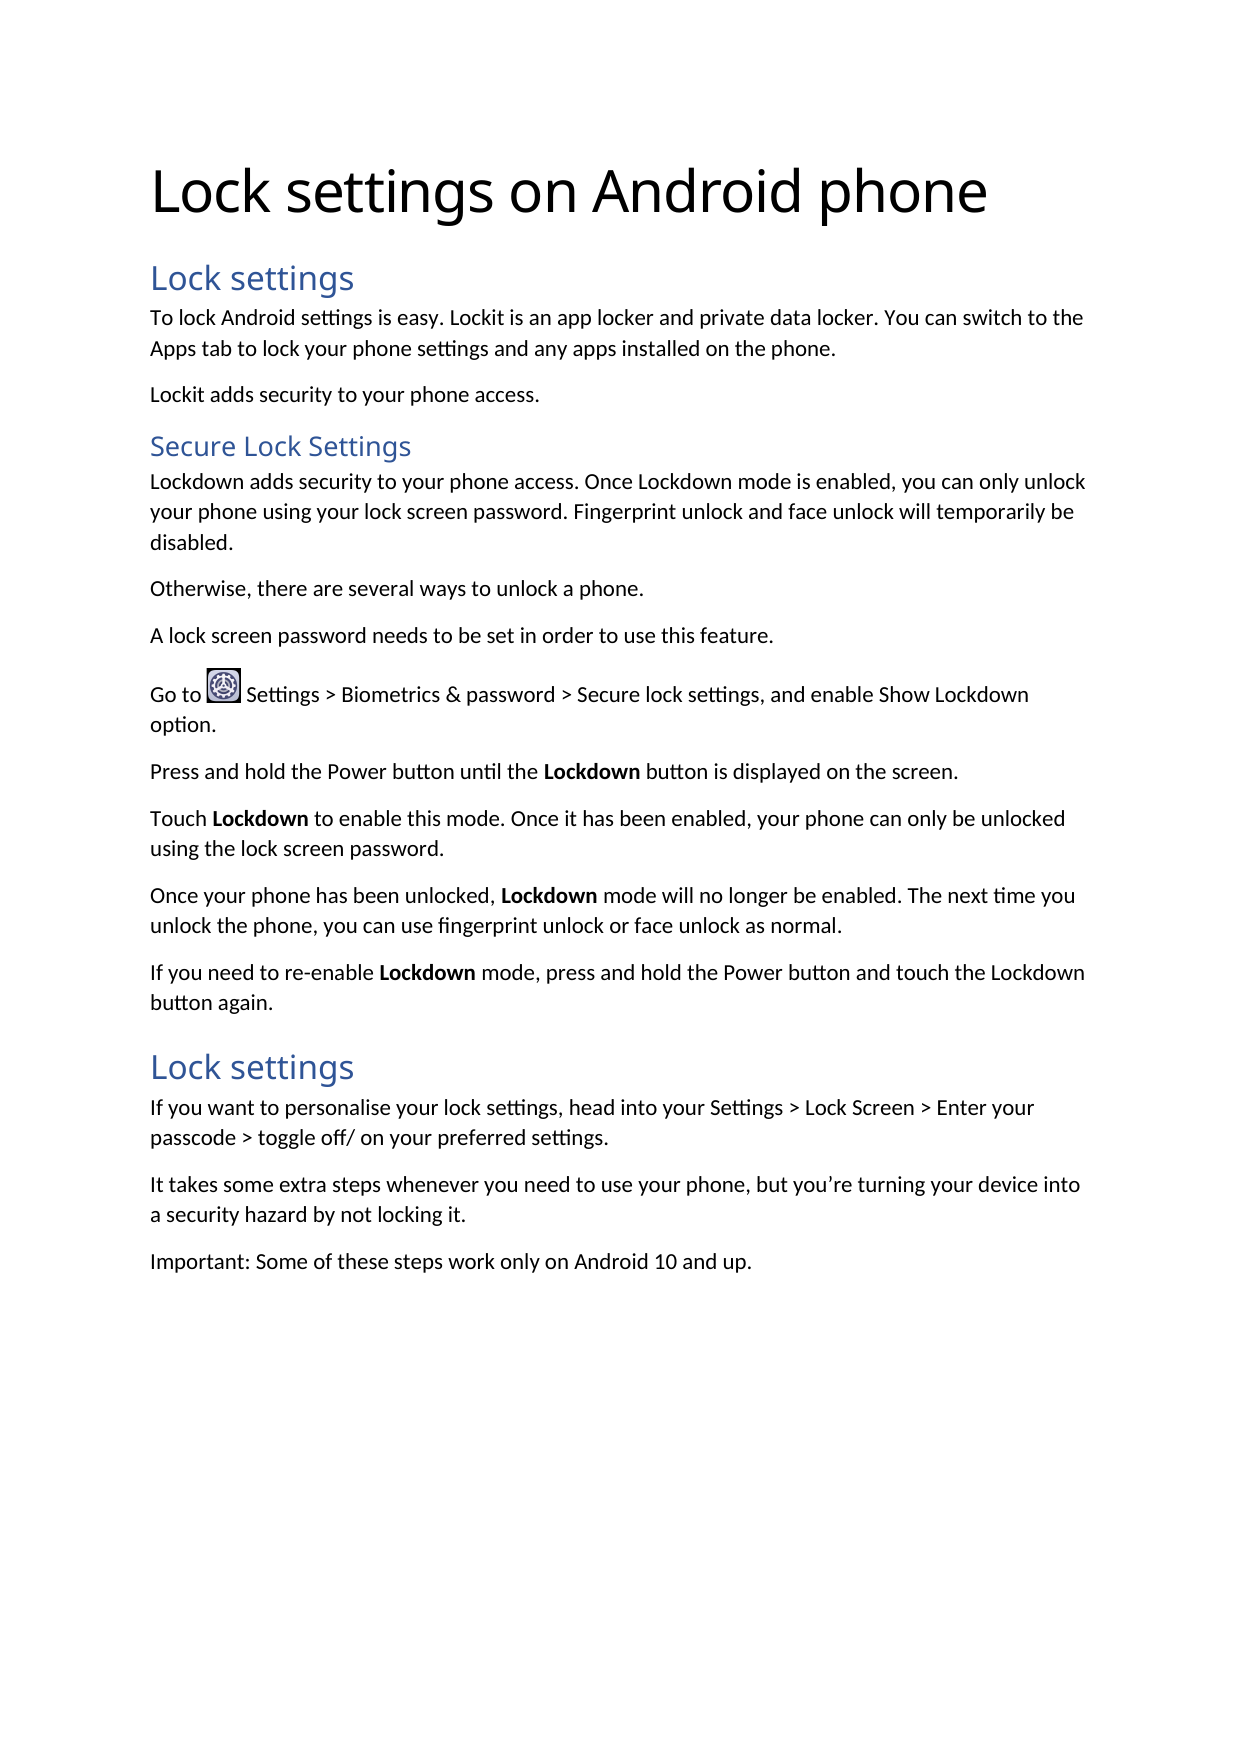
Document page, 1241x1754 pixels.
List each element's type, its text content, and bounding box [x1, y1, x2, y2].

text A lock screen password needs to be set in order to use this feature. [150, 621, 1090, 649]
text If you want to personalise your lock settings, head into your Settings > Lock Screen > Enter your passcode > toggle off/ on your preferred settings. [150, 1093, 1090, 1151]
text Once your phone has been unlocked, Lockdown mode will no longer be enabled. The next time you unlock the phone, you can use fingerprint unlock or face unlock as normal. [150, 881, 1090, 939]
text To lock Android settings is easy. Lockit is an app locker and private data locker. You can switch to the Apps tab to lock your phone settings and any apps installed on the phone. [150, 303, 1090, 362]
text Lockdown adds security to your phone access. Once Lockdown mode is enabled, you can only unlock your phone using your lock screen password. Fingerprint unlock and face unlock will temporarily be disabled. [150, 467, 1090, 556]
text Important: Some of these steps work only on Android 10 and up. [150, 1247, 1090, 1275]
subtitle Lock settings [150, 1044, 1090, 1089]
subtitle Lock settings [150, 254, 1090, 300]
text Otherwise, there are several ways to unlock a phone. [150, 574, 1090, 602]
text Press and hold the Power button until the Lockdown button is displayed on the screen. [150, 757, 1090, 785]
title Lock settings on Android phone [150, 150, 1090, 229]
text Touch Lockdown to enable this mode. Once it has been enabled, your phone can only be unlocked using the lock screen password. [150, 804, 1090, 862]
text Go to Settings > Biometrics & password > Secure lock settings, and enable Show Lockdown option. [150, 668, 1090, 738]
text It takes some extra steps whenever you need to use your phone, but you’re turning your device into a security hazard by not locking it. [150, 1170, 1090, 1228]
subtitle Secure Lock Settings [150, 427, 1090, 464]
text If you need to re-enable Lockdown mode, press and hold the Power button and touch the Lockdown button again. [150, 958, 1090, 1017]
text Lockit adds security to your phone access. [150, 381, 1090, 408]
picture [206, 668, 241, 703]
